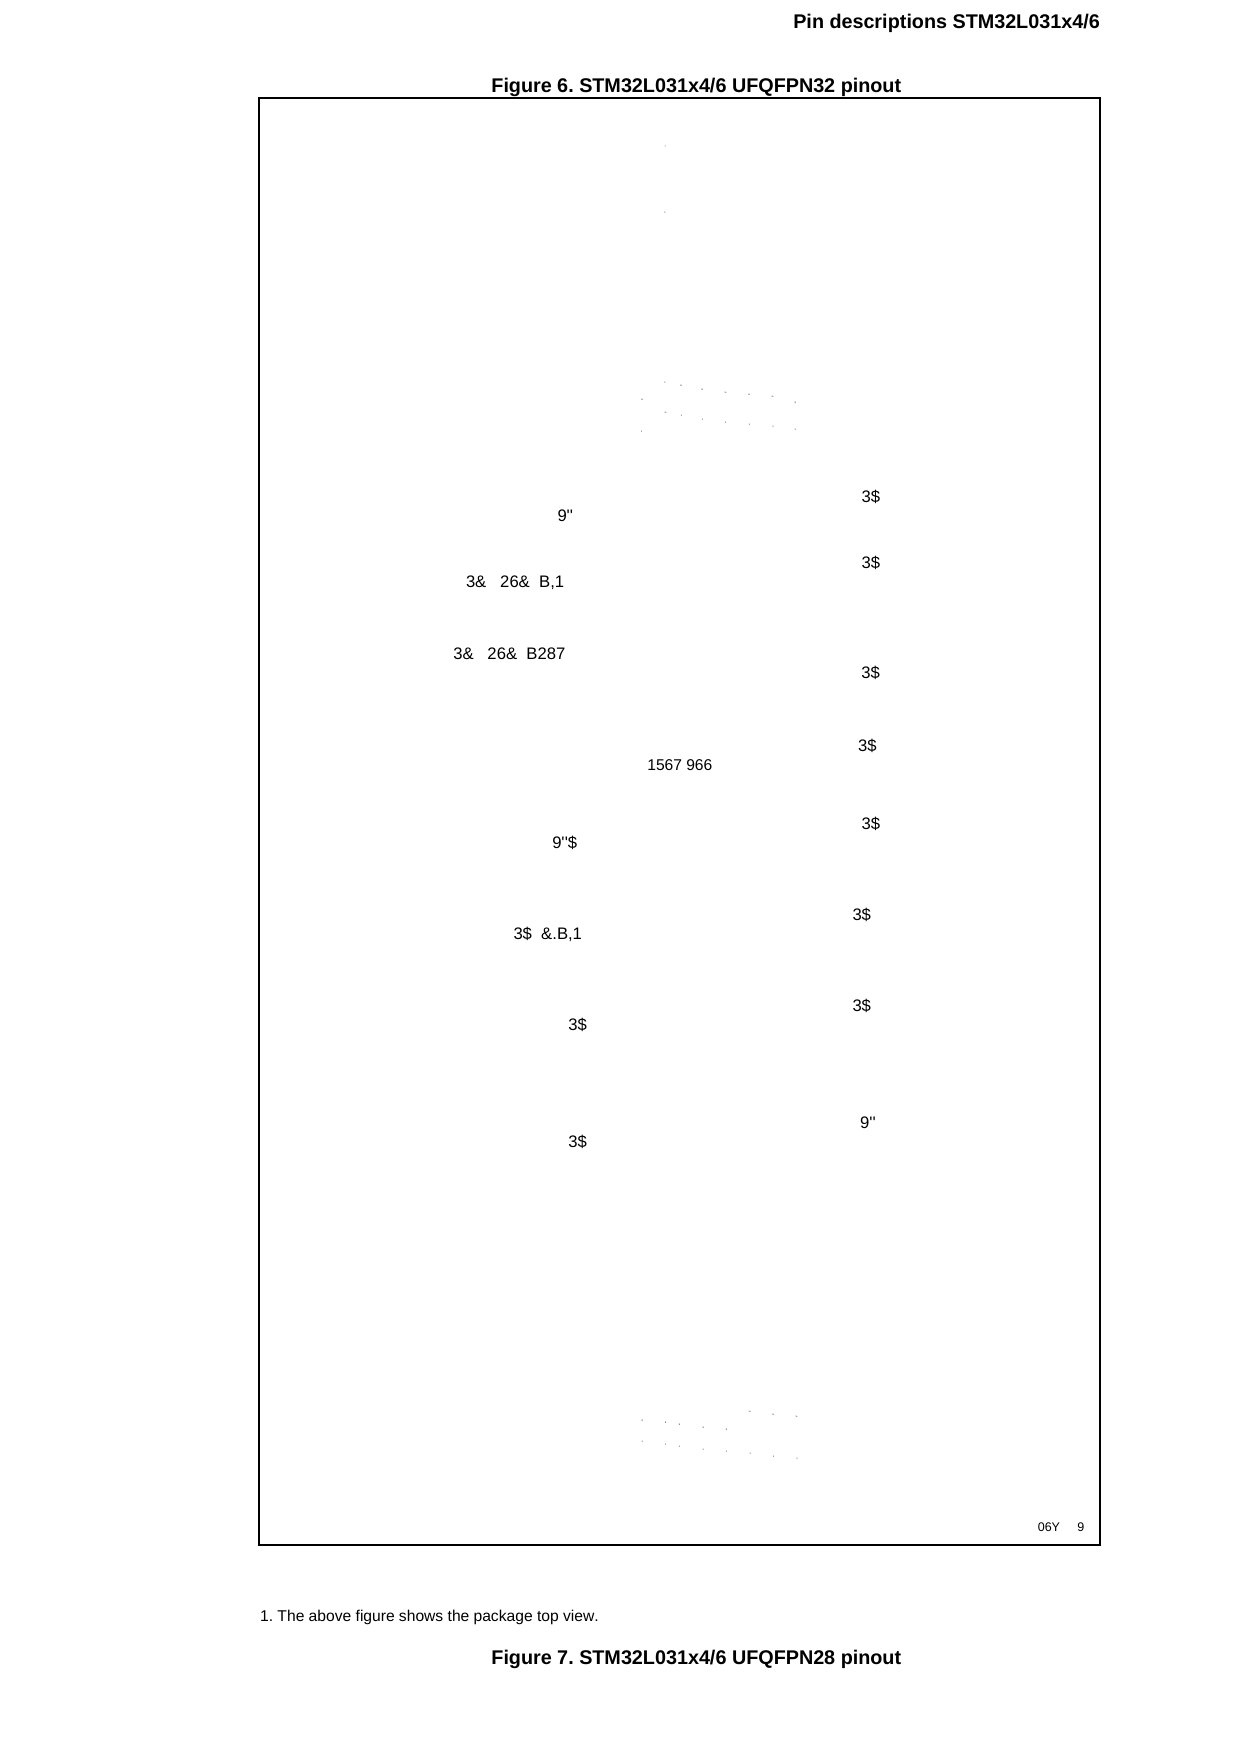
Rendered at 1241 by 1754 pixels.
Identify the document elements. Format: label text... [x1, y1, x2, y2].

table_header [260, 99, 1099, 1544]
text Pin descriptions STM32L031x4/6 [0, 10, 1100, 33]
text Figure 7. STM32L031x4/6 UFQFPN28 pinout [0, 1646, 901, 1668]
text 1. The above figure shows the package top view. [260, 1607, 1163, 1625]
text Figure 6. STM32L031x4/6 UFQFPN32 pinout [0, 74, 901, 97]
